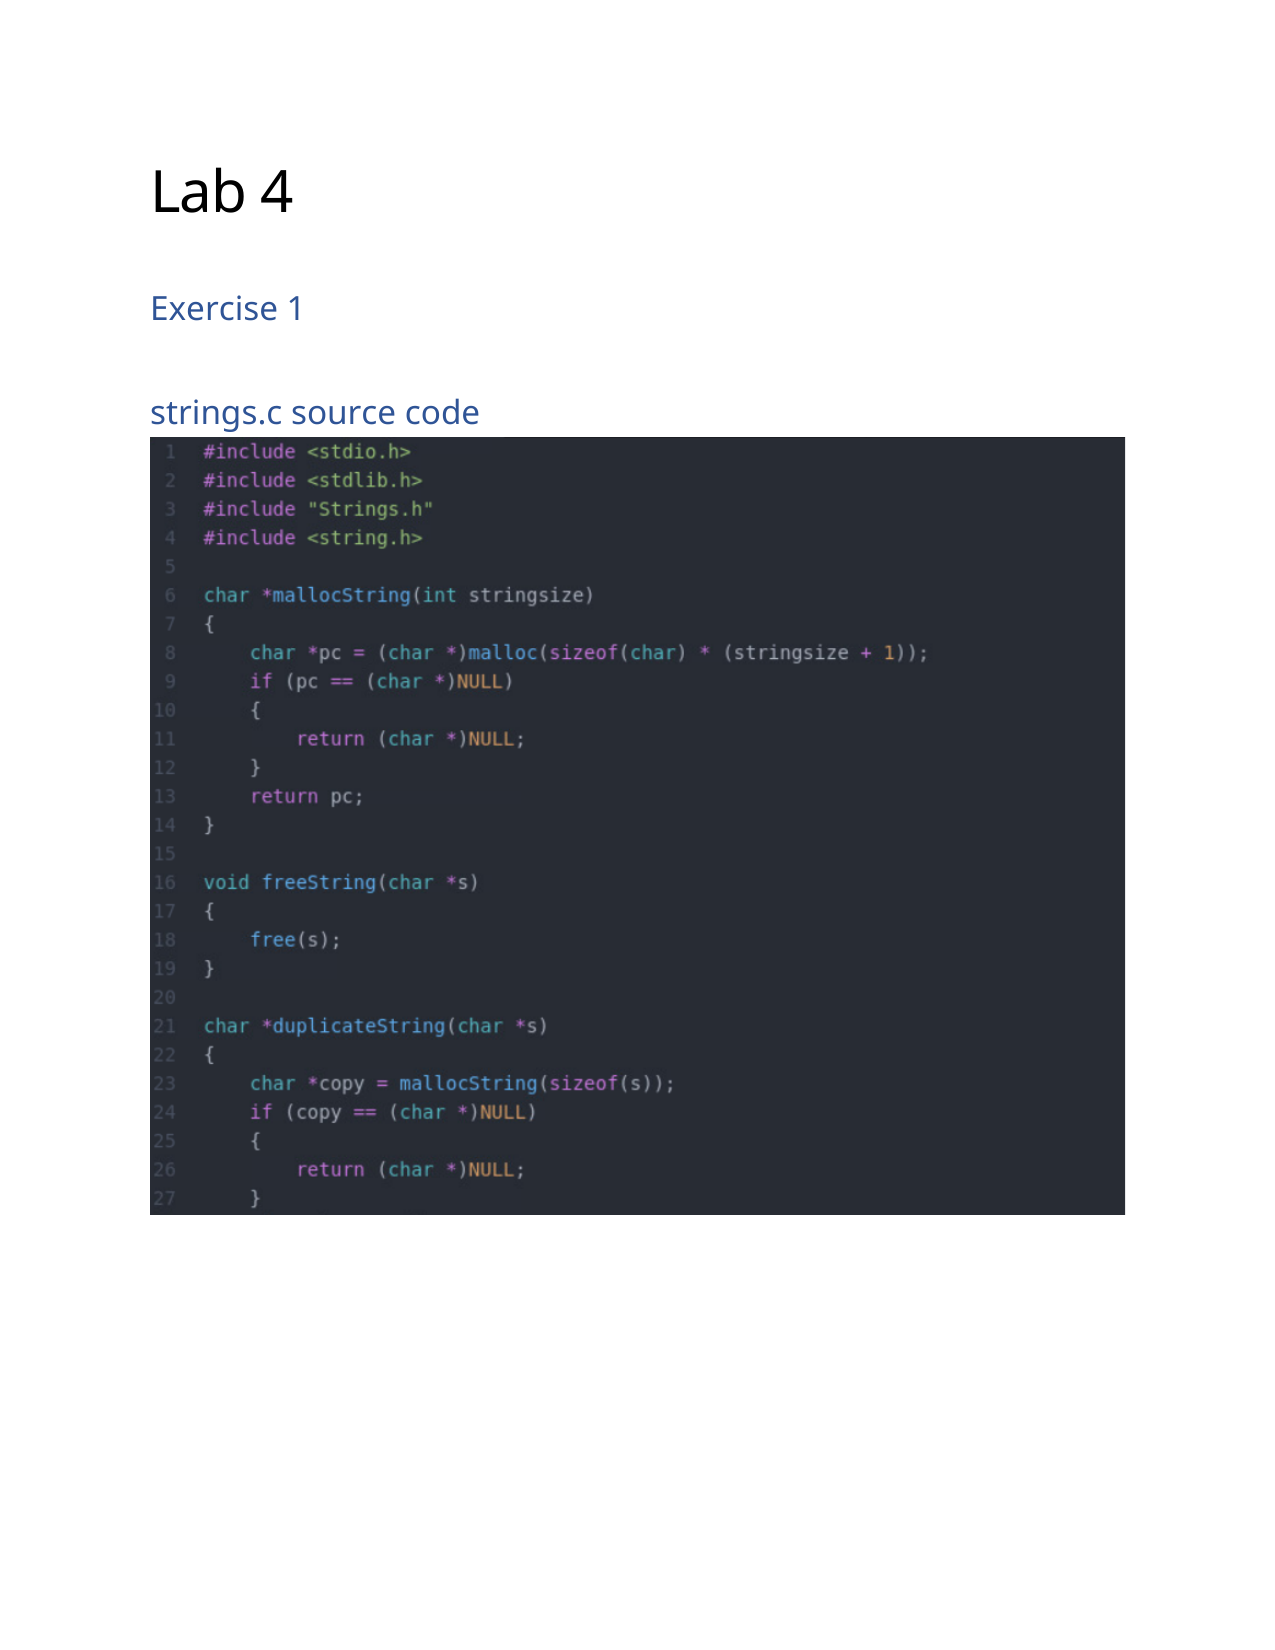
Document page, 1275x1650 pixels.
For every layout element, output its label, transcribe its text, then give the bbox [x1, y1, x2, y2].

title Lab 4 [150, 150, 1125, 229]
subtitle Exercise 1 [150, 285, 1125, 330]
subtitle strings.c source code [150, 389, 1125, 434]
picture [150, 437, 1125, 1215]
